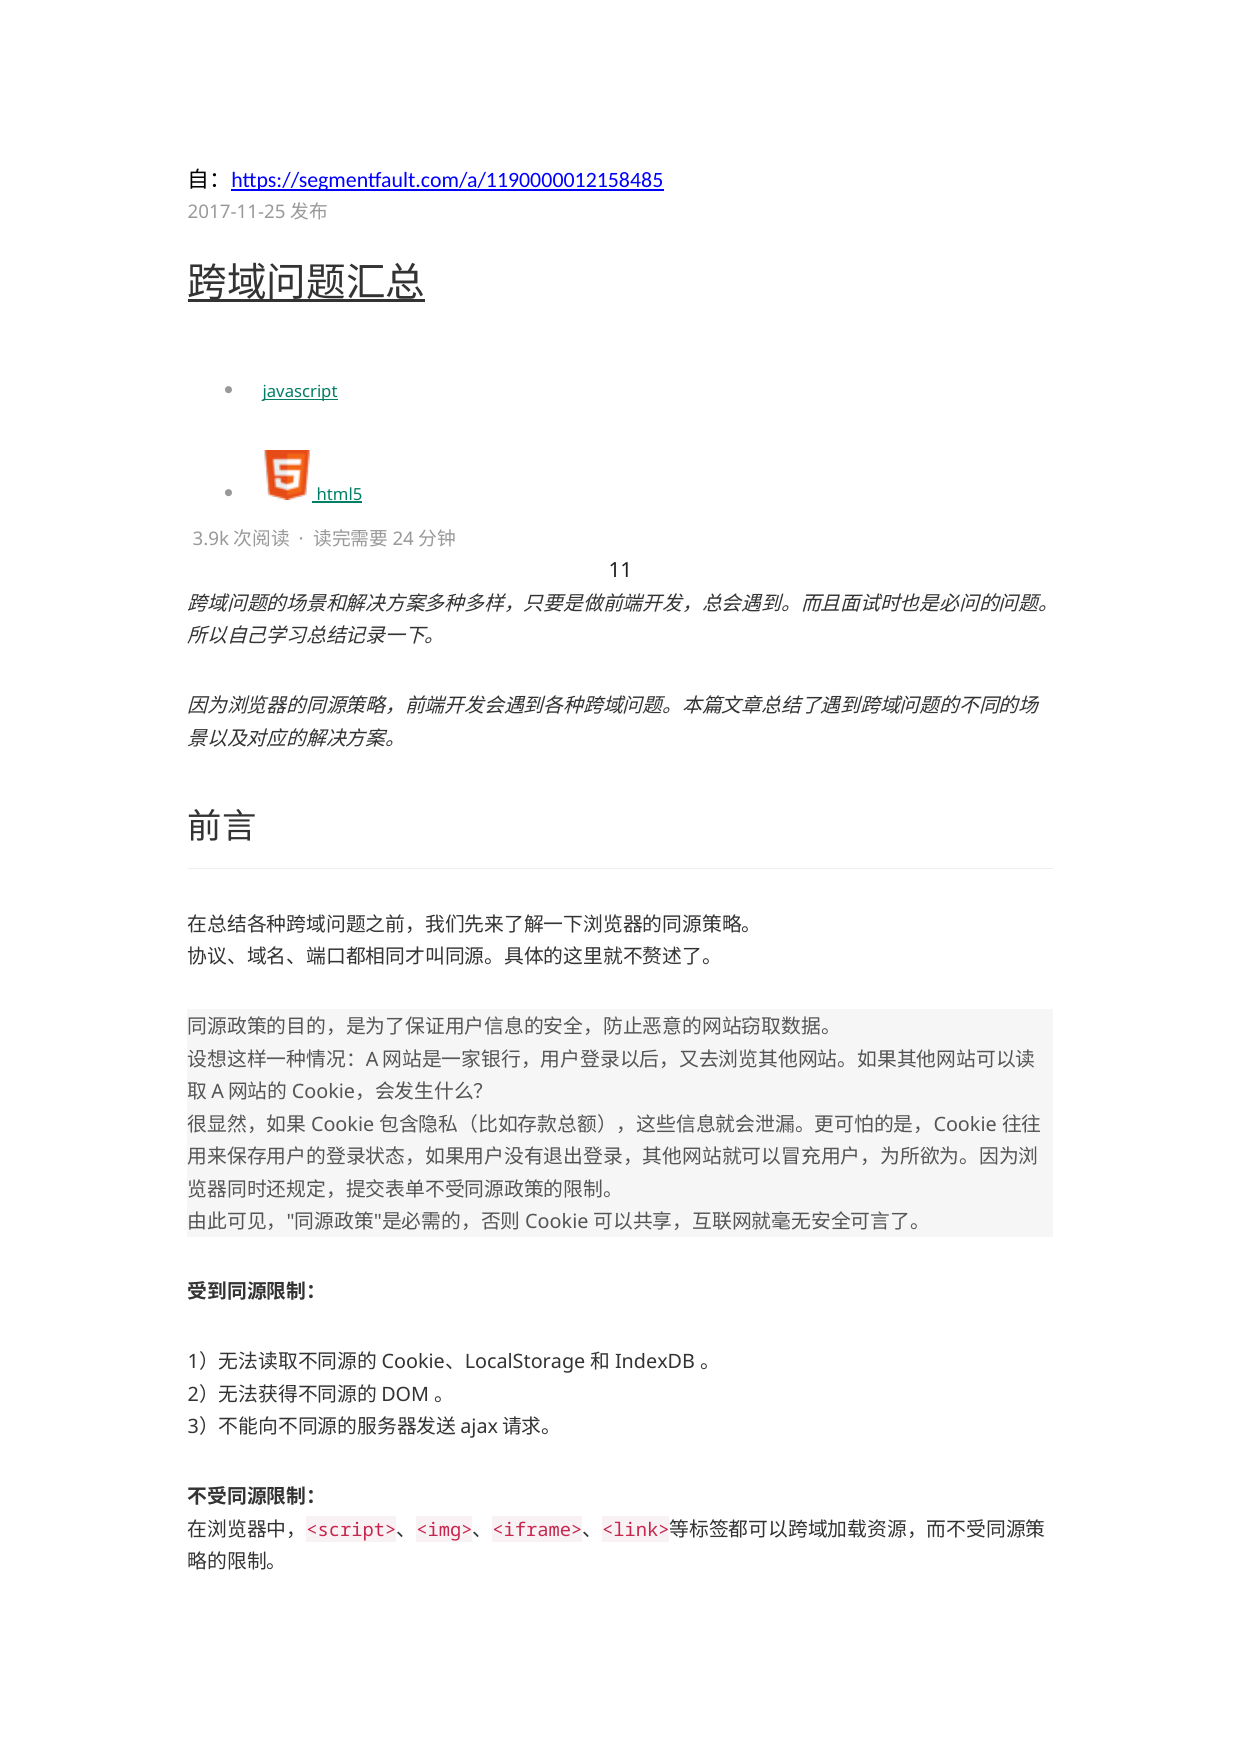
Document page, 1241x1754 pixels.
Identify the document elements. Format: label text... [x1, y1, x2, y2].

text 2017-11-25 发布 [187, 194, 1053, 227]
text 11 [187, 553, 1053, 586]
list javascript [225, 375, 1046, 408]
picture [262, 450, 313, 500]
text 在总结各种跨域问题之前，我们先来了解一下浏览器的同源策略。 协议、域名、端口都相同才叫同源。具体的这里就不赘述了。 [187, 907, 1053, 972]
subtitle 跨域问题汇总 [187, 247, 1053, 312]
text 自：https://segmentfault.com/a/1190000012158485 [187, 162, 1053, 194]
text 受到同源限制： [187, 1274, 1053, 1307]
subtitle 前言 [187, 791, 1053, 869]
list html5 [225, 450, 1053, 515]
text 跨域问题的场景和解决方案多种多样，只要是做前端开发，总会遇到。而且面试时也是必问的问题。所以自己学习总结记录一下。 [187, 586, 1053, 651]
text 1）无法读取不同源的 Cookie、LocalStorage 和 IndexDB 。 2）无法获得不同源的DOM 。 3）不能向不同源的服务器发送ajax请求。 [187, 1344, 1053, 1442]
text 同源政策的目的，是为了保证用户信息的安全，防止恶意的网站窃取数据。 设想这样一种情况：A网站是一家银行，用户登录以后，又去浏览其他网站。如果其他网站可以读取A网站的 Cookie，会发生什么？ 很显然，如果 Cookie 包含隐私（比如存款总额），这些信息就会泄漏。更可怕的是，Cookie 往往用来保存用户的登录状态，如果用户没有退出登录，其他网站就可以冒充用户，为所欲为。因为浏览器同时还规定，提交表单不受同源政策的限制。 由此可见，"同源政策"是必需的，否则 Cookie 可以共享，互联网就毫无安全可言了。 [187, 1009, 1053, 1237]
text 3.9k 次阅读 · 读完需要 24 分钟 [187, 521, 1053, 553]
text 不受同源限制： 在浏览器中，<script>、<img>、<iframe>、<link>等标签都可以跨域加载资源，而不受同源策略的限制。 [187, 1479, 1053, 1577]
text 因为浏览器的同源策略，前端开发会遇到各种跨域问题。本篇文章总结了遇到跨域问题的不同的场景以及对应的解决方案。 [187, 688, 1053, 753]
